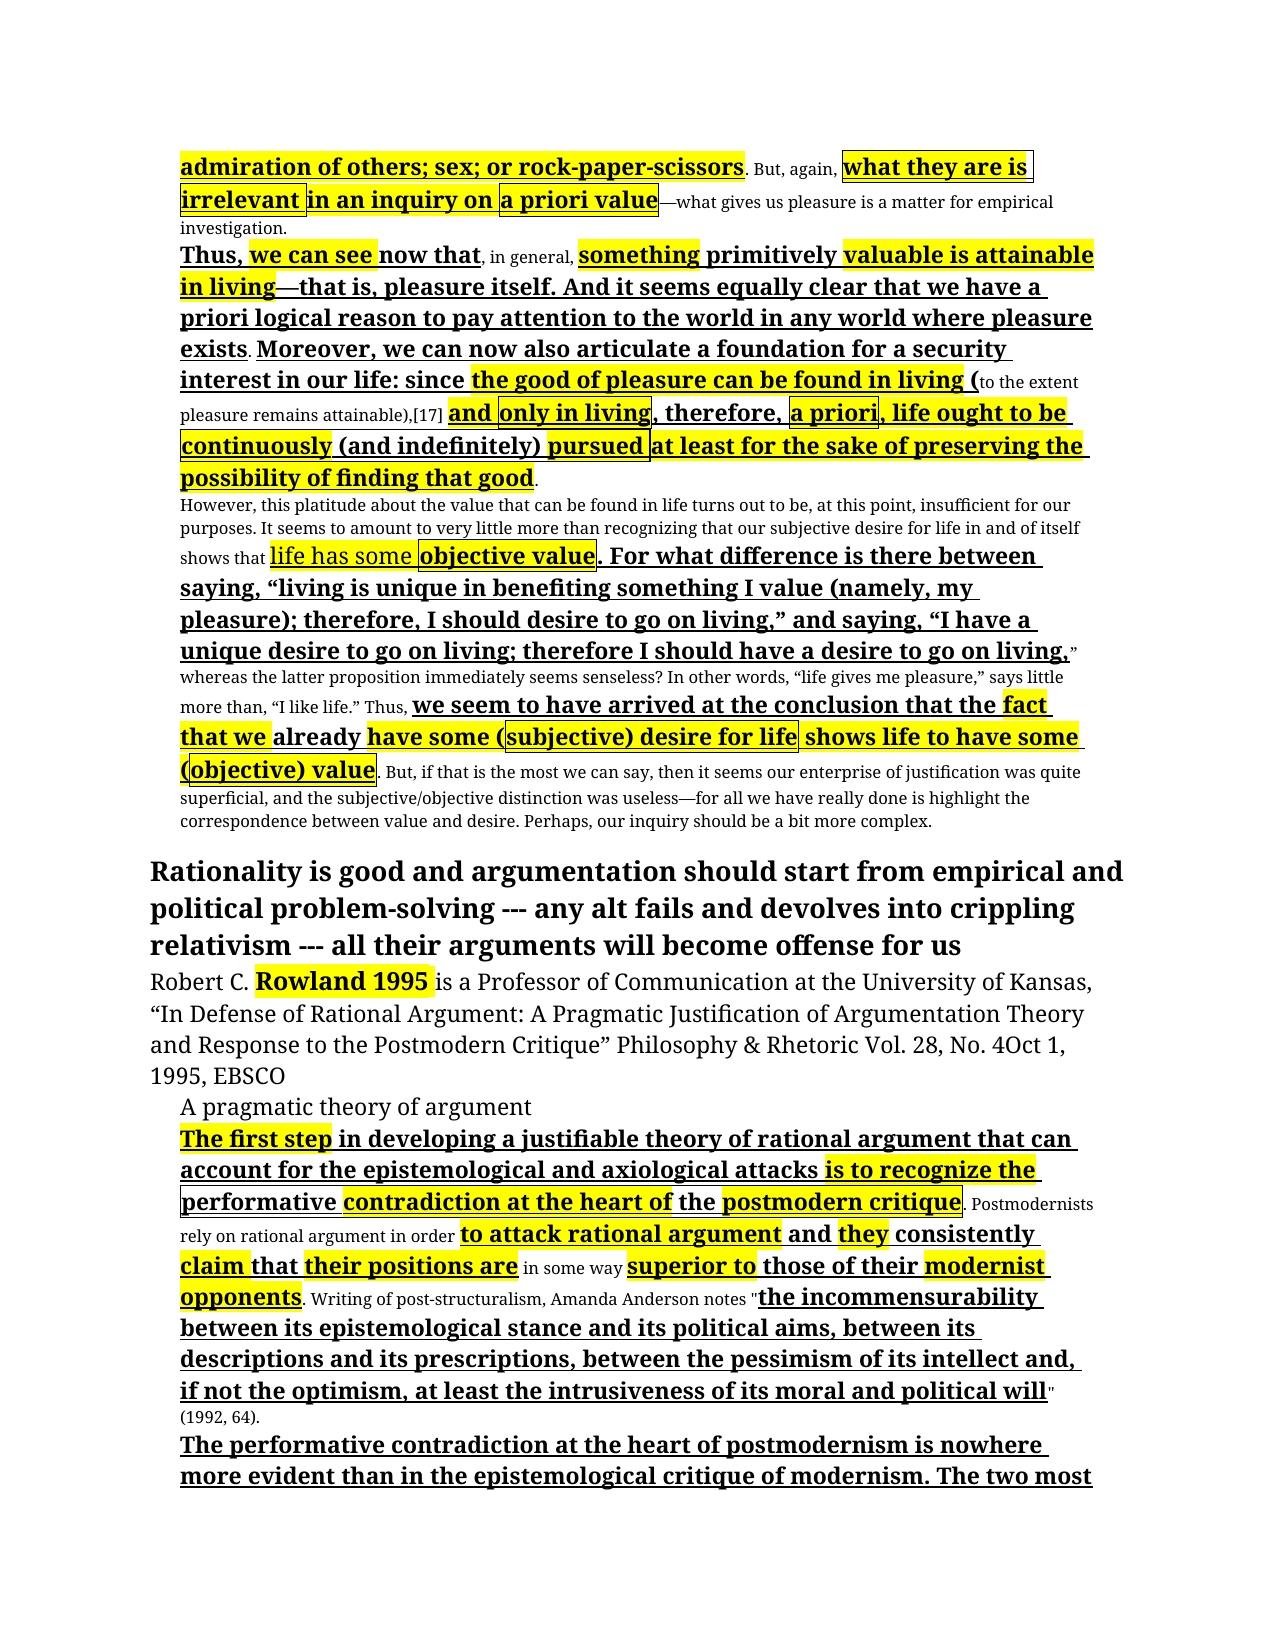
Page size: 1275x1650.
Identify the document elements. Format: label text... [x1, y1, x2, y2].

text Robert C. Rowland 1995 is a Professor of Communication at the University of Kansas, “In Defense of Rational Argument: A Pragmatic Justification of Argumentation Theory and Response to the Postmodern Critique” Philosophy & Rhetoric Vol. 28, No. 4Oct 1, 1995, EBSCO [150, 963, 1125, 1091]
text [180, 1429, 1095, 1491]
text The first step in developing a justifiable theory of rational argument that can account for the epistemological and axiological attacks is to recognize the performative contradiction at the heart of the postmodern critique. Postmodernists rely on rational argument in order to attack rational argument and they consistently claim that their positions are in some way superior to those of their modernist opponents. Writing of post-structuralism, Amanda Anderson notes "the incommensurability between its epistemological stance and its political aims, between its descriptions and its prescriptions, between the pessimism of its intellect and, if not the optimism, at least the intrusiveness of its moral and political will" (1992, 64). [180, 1123, 1095, 1429]
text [180, 150, 1095, 239]
text However, this platitude about the value that can be found in life turns out to be, at this point, insufficient for our purposes. It seems to amount to very little more than recognizing that our subjective desire for life in and of itself shows that life has some objective value. For what difference is there between saying, “living is unique in benefiting something I value (namely, my pleasure); therefore, I should desire to go on living,” and saying, “I have a unique desire to go on living; therefore I should have a desire to go on living,” whereas the latter proposition immediately seems senseless? In other words, “life gives me pleasure,” says little more than, “I like life.” Thus, we seem to have arrived at the conclusion that the fact that we already have some (subjective) desire for life shows life to have some (objective) value. But, if that is the most we can say, then it seems our enterprise of justification was quite superficial, and the subjective/objective distinction was useless—for all we have really done is highlight the correspondence between value and desire. Perhaps, our inquiry should be a bit more complex. [180, 493, 1095, 832]
subtitle Rationality is good and argumentation should start from empirical and political problem-solving --- any alt fails and devolves into crippling relativism --- all their arguments will become offense for us [150, 853, 1125, 963]
text Thus, we can see now that, in general, something primitively valuable is attainable in living—that is, pleasure itself. And it seems equally clear that we have a priori logical reason to pay attention to the world in any world where pleasure exists. Moreover, we can now also articulate a foundation for a security interest in our life: since the good of pleasure can be found in living (to the extent pleasure remains attainable),[17] and only in living, therefore, a priori, life ought to be continuously (and indefinitely) pursued at least for the sake of preserving the possibility of finding that good. [180, 239, 1095, 493]
text A pragmatic theory of argument [180, 1091, 1095, 1123]
